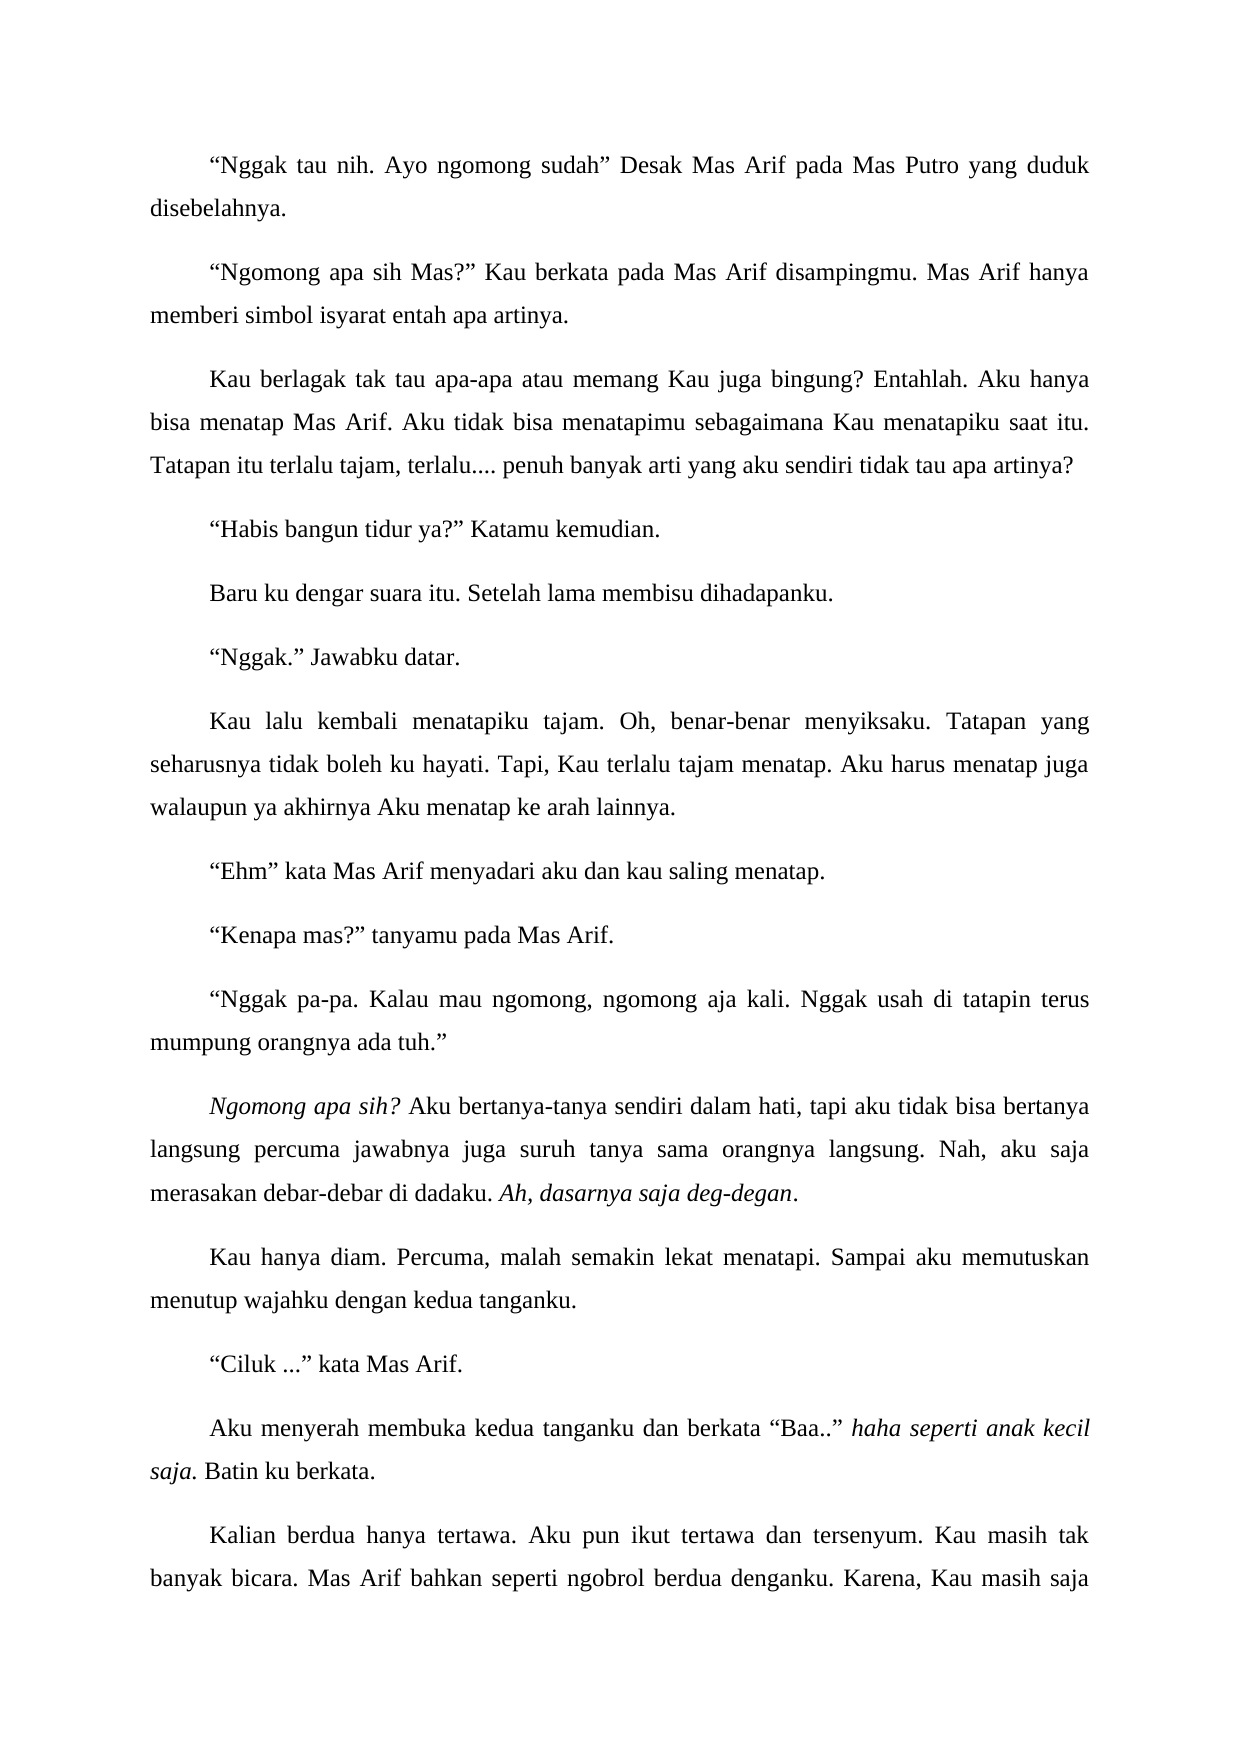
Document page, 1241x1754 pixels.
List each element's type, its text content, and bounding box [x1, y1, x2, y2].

text Kau berlagak tak tau apa-apa atau memang Kau juga bingung? Entahlah. Aku hanya bisa menatap Mas Arif. Aku tidak bisa menatapimu sebagaimana Kau menatapiku saat itu. Tatapan itu terlalu tajam, terlalu.... penuh banyak arti yang aku sendiri tidak tau apa artinya? [150, 364, 1090, 479]
text Kau lalu kembali menatapiku tajam. Oh, benar-benar menyiksaku. Tatapan yang seharusnya tidak boleh ku hayati. Tapi, Kau terlalu tajam menatap. Aku harus menatap juga walaupun ya akhirnya Aku menatap ke arah lainnya. [150, 706, 1090, 821]
text “Nggak pa-pa. Kalau mau ngomong, ngomong aja kali. Nggak usah di tatapin terus mumpung orangnya ada tuh.” [150, 984, 1090, 1056]
text Baru ku dengar suara itu. Setelah lama membisu dihadapanku. [150, 578, 1090, 607]
text Kau hanya diam. Percuma, malah semakin lekat menatapi. Sampai aku memutuskan menutup wajahku dengan kedua tanganku. [150, 1242, 1090, 1313]
text “Habis bangun tidur ya?” Katamu kemudian. [150, 514, 1090, 543]
text “Nggak tau nih. Ayo ngomong sudah” Desak Mas Arif pada Mas Putro yang duduk disebelahnya. [150, 150, 1090, 222]
text “Nggak.” Jawabku datar. [150, 642, 1090, 671]
text “Kenapa mas?” tanyamu pada Mas Arif. [150, 920, 1090, 949]
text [150, 1520, 1090, 1592]
text “Ciluk ...” kata Mas Arif. [150, 1349, 1090, 1377]
text “Ngomong apa sih Mas?” Kau berkata pada Mas Arif disampingmu. Mas Arif hanya memberi simbol isyarat entah apa artinya. [150, 257, 1090, 329]
text Aku menyerah membuka kedua tanganku dan berkata “Baa..” haha seperti anak kecil saja. Batin ku berkata. [150, 1413, 1090, 1484]
text “Ehm” kata Mas Arif menyadari aku dan kau saling menatap. [150, 856, 1090, 885]
text Ngomong apa sih? Aku bertanya-tanya sendiri dalam hati, tapi aku tidak bisa bertanya langsung percuma jawabnya juga suruh tanya sama orangnya langsung. Nah, aku saja merasakan debar-debar di dadaku. Ah, dasarnya saja deg-degan. [150, 1091, 1090, 1206]
